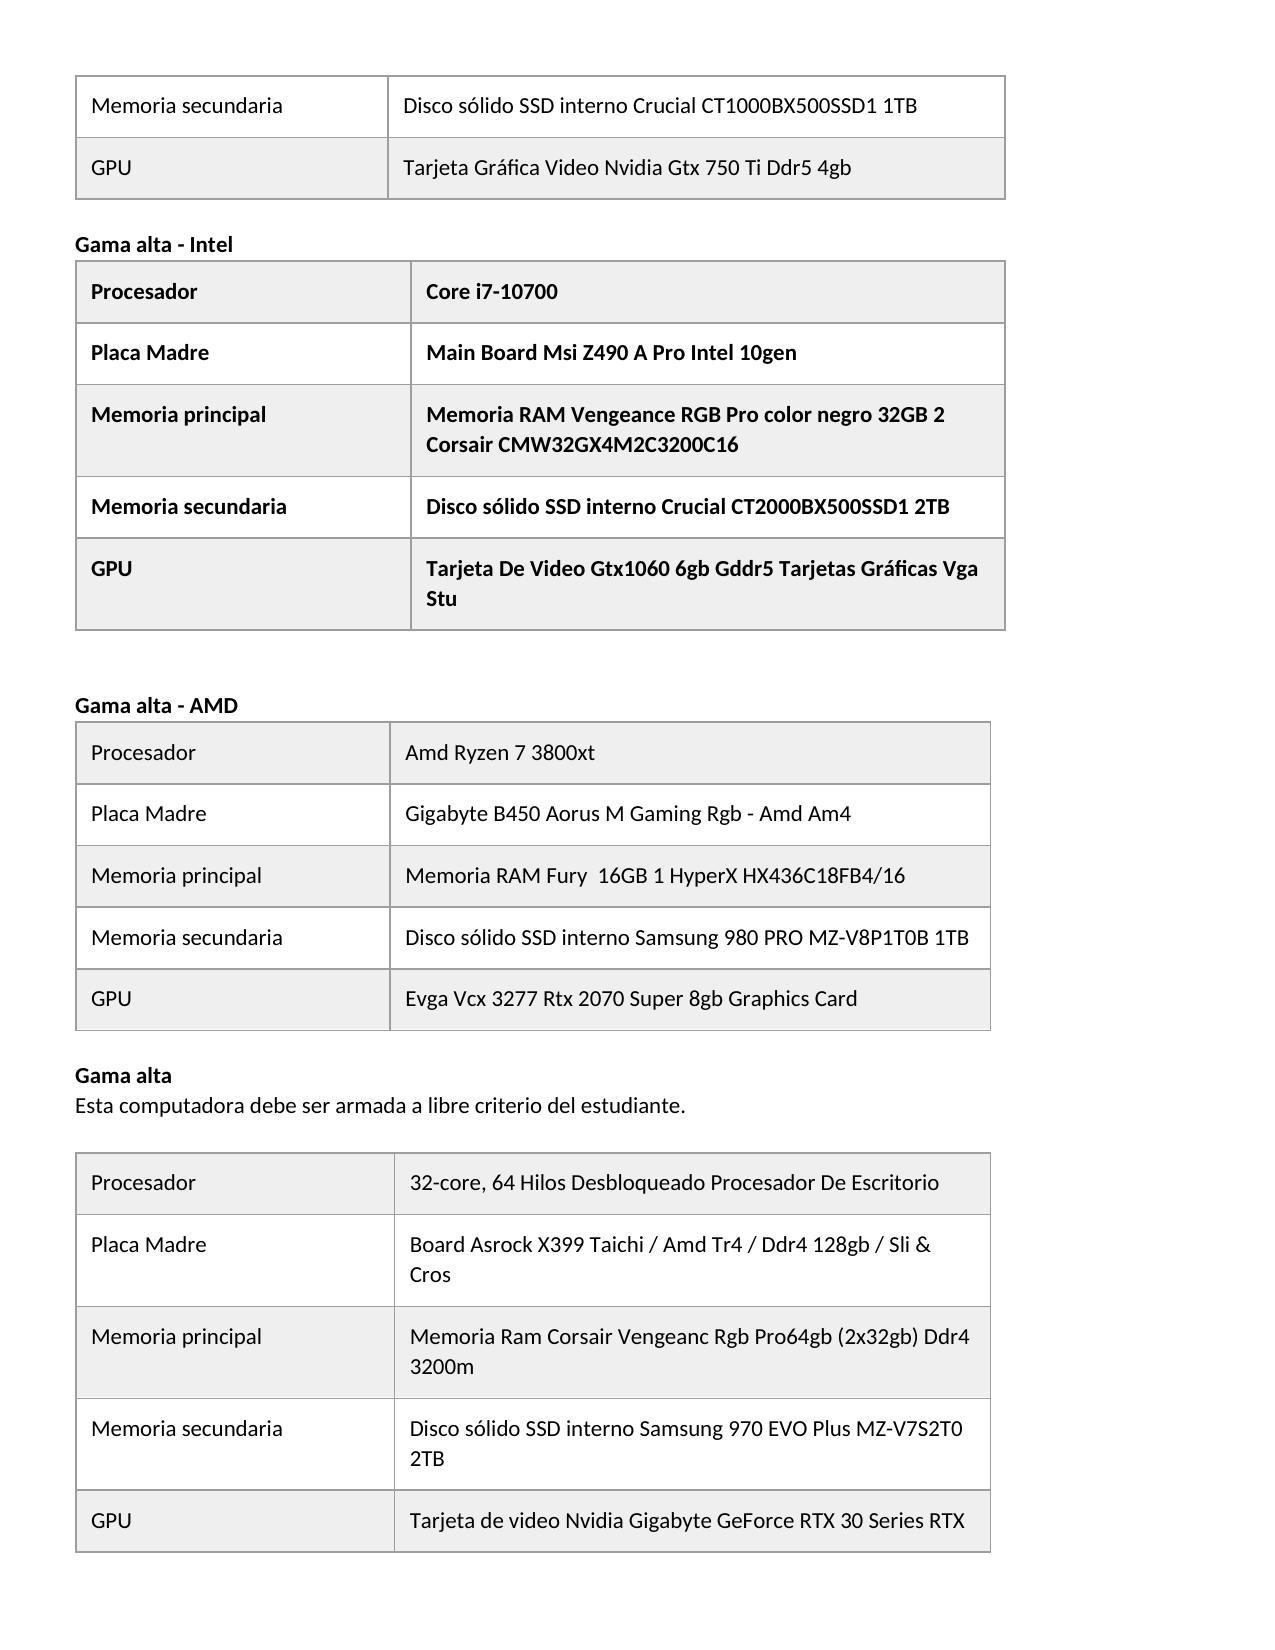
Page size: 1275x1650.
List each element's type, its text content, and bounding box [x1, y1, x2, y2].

table_cell Tarjeta Gráfica Video Nvidia Gtx 750 Ti Ddr5 4gb [389, 138, 1004, 198]
table_cell Disco sólido SSD interno Crucial CT2000BX500SSD1 2TB [412, 477, 1004, 537]
table_cell Disco sólido SSD interno Crucial CT1000BX500SSD1 1TB [389, 77, 1004, 137]
table_header Procesador [77, 723, 389, 783]
table_cell GPU [77, 539, 410, 629]
table_cell Memoria Ram Corsair Vengeanc Rgb Pro64gb (2x32gb) Ddr4 3200m [395, 1307, 990, 1397]
table_cell Disco sólido SSD interno Samsung 970 EVO Plus MZ-V7S2T0 2TB [395, 1399, 990, 1489]
text Esta computadora debe ser armada a libre criterio del estudiante. [75, 1092, 1200, 1119]
table_cell Memoria secundaria [77, 908, 389, 968]
table_header Procesador [77, 1154, 394, 1214]
table_cell Memoria principal [77, 1307, 394, 1397]
text Gama alta [75, 1061, 1200, 1089]
table_header Core i7-10700 [412, 262, 1004, 322]
table_cell Disco sólido SSD interno Samsung 980 PRO MZ-V8P1T0B 1TB [391, 908, 990, 968]
table_cell GPU [77, 138, 387, 198]
table_header 32-core, 64 Hilos Desbloqueado Procesador De Escritorio [395, 1154, 990, 1214]
table_cell Memoria principal [77, 846, 389, 906]
table_cell GPU [77, 1491, 394, 1551]
table_header Amd Ryzen 7 3800xt [391, 723, 990, 783]
table_cell Memoria RAM Fury 16GB 1 HyperX HX436C18FB4/16 [391, 846, 990, 906]
table_cell Memoria secundaria [77, 77, 387, 137]
text Gama alta - Intel [75, 230, 1200, 258]
text Gama alta - AMD [75, 691, 1200, 719]
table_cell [395, 1491, 990, 1551]
table_cell GPU [77, 970, 389, 1029]
table_cell Placa Madre [77, 324, 410, 384]
table_cell Placa Madre [77, 1215, 394, 1306]
table_cell Evga Vcx 3277 Rtx 2070 Super 8gb Graphics Card [391, 970, 990, 1029]
table_cell Placa Madre [77, 785, 389, 844]
table_cell Memoria secundaria [77, 1399, 394, 1489]
table_cell Main Board Msi Z490 A Pro Intel 10gen [412, 324, 1004, 384]
table_cell Tarjeta De Video Gtx1060 6gb Gddr5 Tarjetas Gráficas Vga Stu [412, 539, 1004, 629]
table_cell Memoria secundaria [77, 477, 410, 537]
table_cell Board Asrock X399 Taichi / Amd Tr4 / Ddr4 128gb / Sli & Cros [395, 1215, 990, 1306]
table_cell Gigabyte B450 Aorus M Gaming Rgb - Amd Am4 [391, 785, 990, 844]
table_header Procesador [77, 262, 410, 322]
table_cell Memoria principal [77, 385, 410, 476]
table_cell Memoria RAM Vengeance RGB Pro color negro 32GB 2 Corsair CMW32GX4M2C3200C16 [412, 385, 1004, 476]
